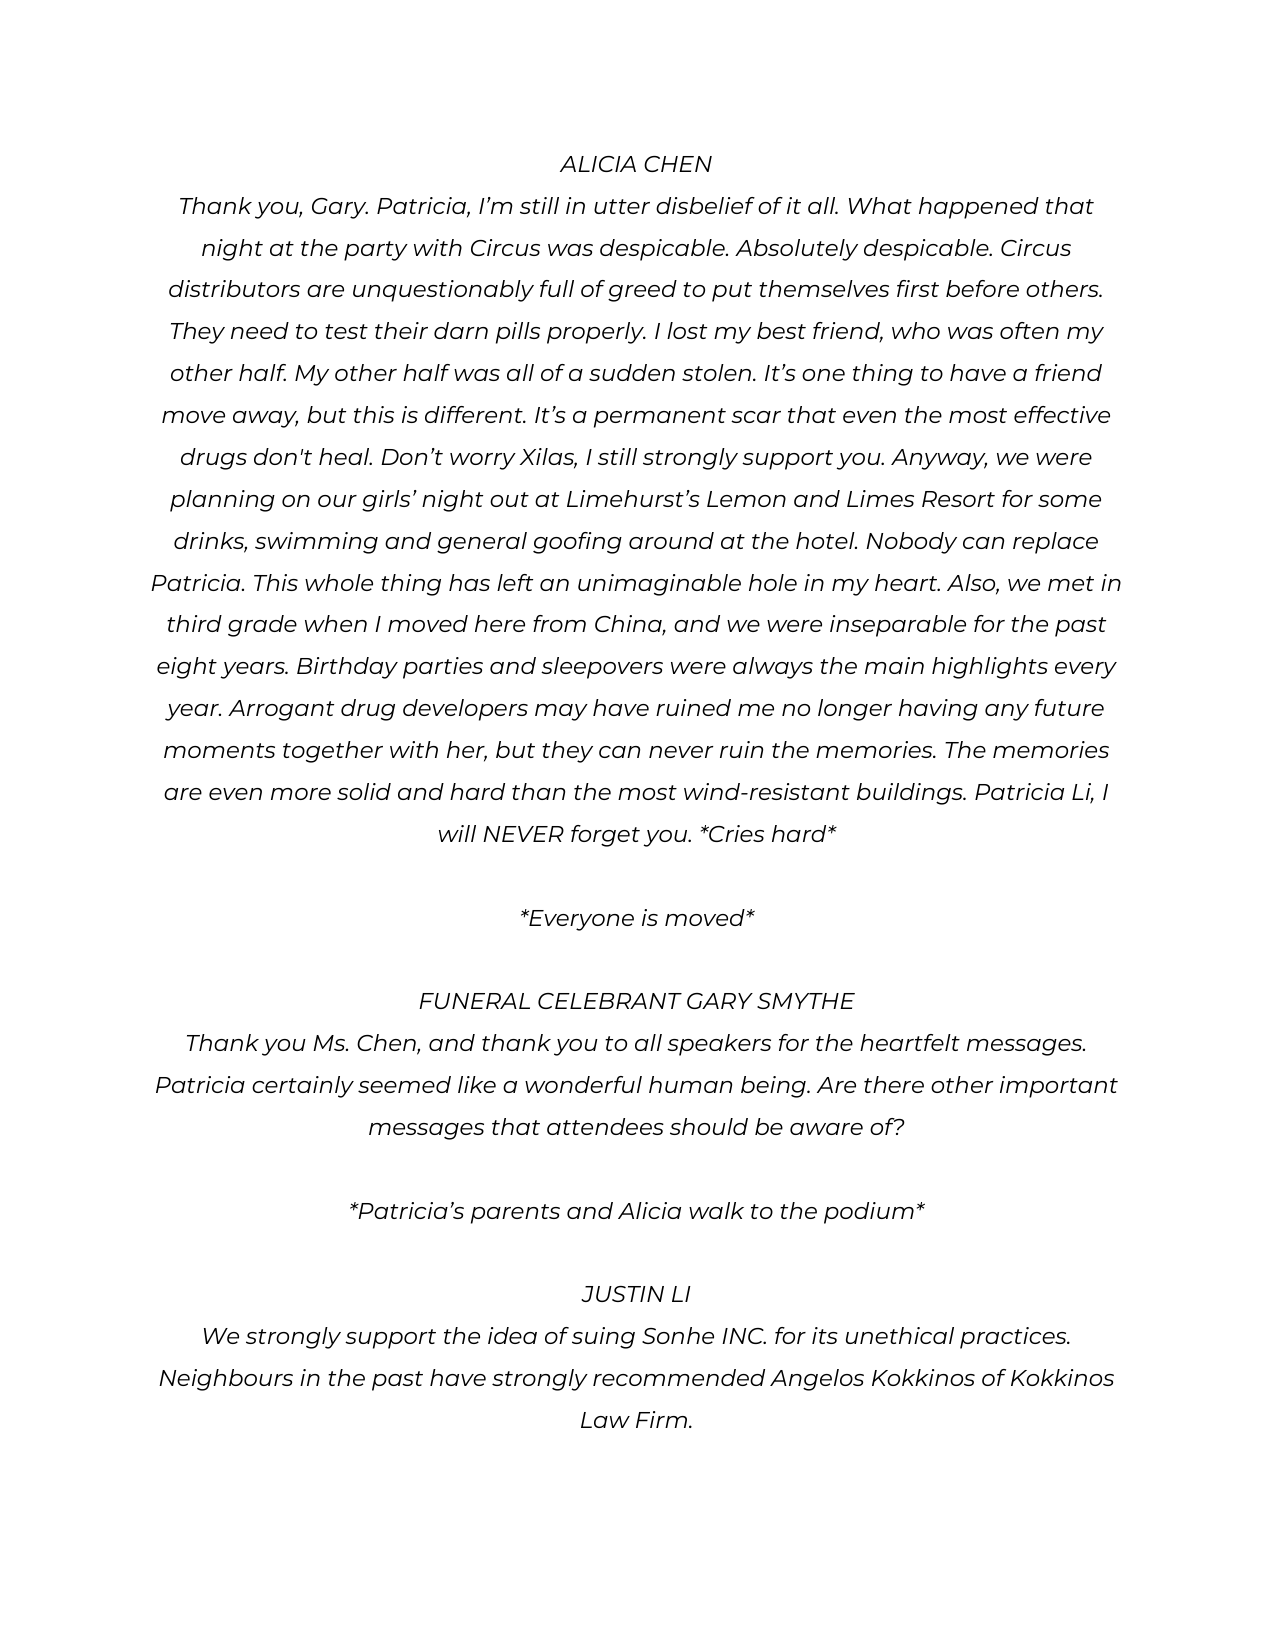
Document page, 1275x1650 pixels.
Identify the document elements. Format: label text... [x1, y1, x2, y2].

text *Everyone is moved* [150, 904, 1125, 932]
text ALICIA CHEN [150, 150, 1125, 178]
text FUNERAL CELEBRANT GARY SMYTHE [150, 987, 1125, 1015]
text We strongly support the idea of suing Sonhe INC. for its unethical practices. Neighbours in the past have strongly recommended Angelos Kokkinos of Kokkinos Law Firm. [150, 1322, 1125, 1434]
text JUSTIN LI [150, 1281, 1125, 1308]
text *Patricia’s parents and Alicia walk to the podium* [150, 1197, 1125, 1225]
text Thank you, Gary. Patricia, I’m still in utter disbelief of it all. What happened that night at the party with Circus was despicable. Absolutely despicable. Circus distributors are unquestionably full of greed to put themselves first before others. They need to test their darn pills properly. I lost my best friend, who was often my other half. My other half was all of a sudden stolen. It’s one thing to have a friend move away, but this is different. It’s a permanent scar that even the most effective drugs don't heal. Don’t worry Xilas, I still strongly support you. Anyway, we were planning on our girls’ night out at Limehurst’s Lemon and Limes Resort for some drinks, swimming and general goofing around at the hotel. Nobody can replace Patricia. This whole thing has left an unimaginable hole in my heart. Also, we met in third grade when I moved here from China, and we were inseparable for the past eight years. Birthday parties and sleepovers were always the main highlights every year. Arrogant drug developers may have ruined me no longer having any future moments together with her, but they can never ruin the memories. The memories are even more solid and hard than the most wind-resistant buildings. Patricia Li, I will NEVER forget you. *Cries hard* [150, 192, 1125, 848]
text Thank you Ms. Chen, and thank you to all speakers for the heartfelt messages. Patricia certainly seemed like a wonderful human being. Are there other important messages that attendees should be aware of? [150, 1029, 1125, 1141]
